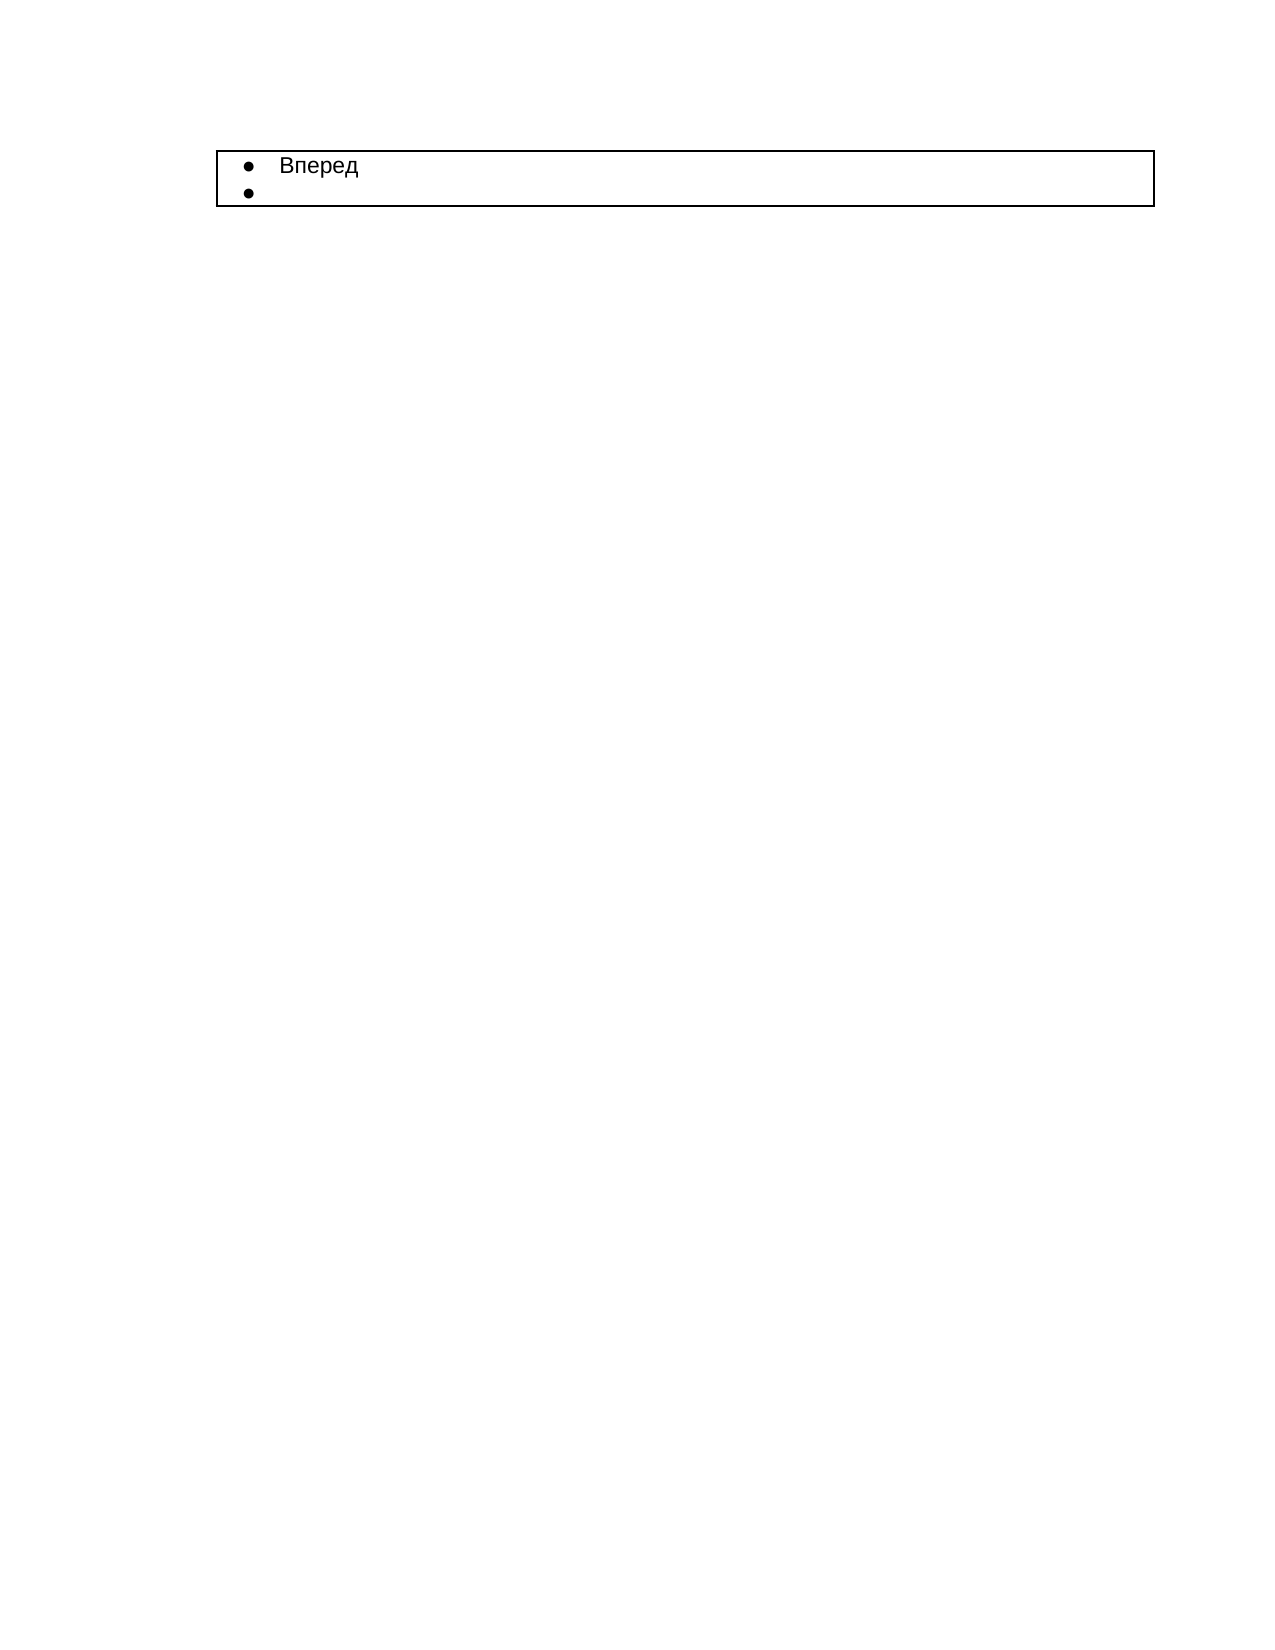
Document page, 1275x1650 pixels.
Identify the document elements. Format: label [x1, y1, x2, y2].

table_header [218, 152, 1153, 205]
